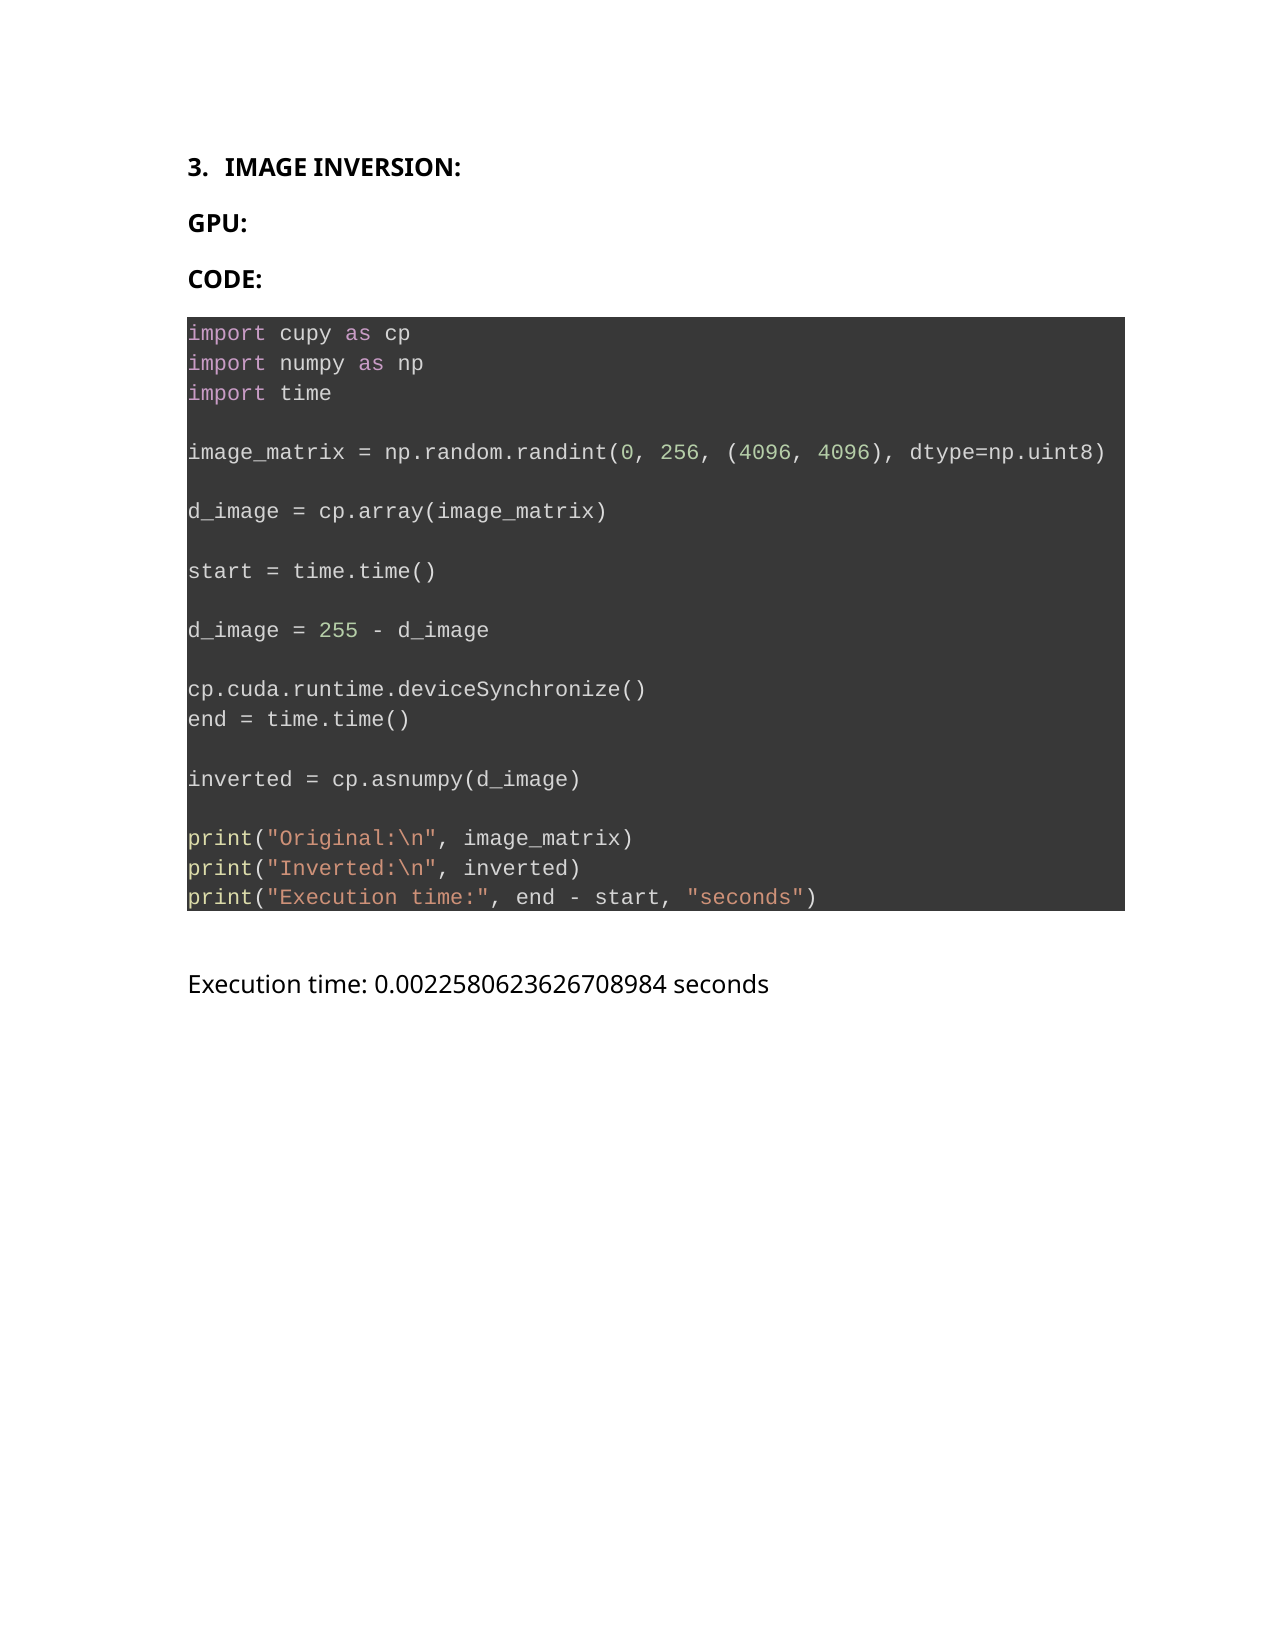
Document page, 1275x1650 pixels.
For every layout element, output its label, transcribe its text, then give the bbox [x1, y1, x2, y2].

text print("Execution time:", end - start, "seconds") [187, 882, 1125, 911]
text Execution time: 0.0022580623626708984 seconds [150, 967, 1125, 1001]
text d_image = cp.array(image_matrix) [187, 496, 1125, 525]
text import time [187, 377, 1125, 407]
text end = time.time() [187, 703, 1125, 733]
text inverted = cp.asnumpy(d_image) [187, 763, 1125, 792]
text print("Original:\n", image_matrix) [187, 822, 1125, 852]
text GPU: [187, 206, 1125, 240]
text print("Inverted:\n", inverted) [187, 852, 1125, 882]
text import numpy as np [187, 347, 1125, 377]
text image_matrix = np.random.randint(0, 256, (4096, 4096), dtype=np.uint8) [187, 436, 1125, 466]
text CODE: [187, 262, 1125, 296]
text d_image = 255 - d_image [187, 614, 1125, 644]
list IMAGE INVERSION: [187, 150, 1125, 184]
text import cupy as cp [187, 317, 1125, 347]
text start = time.time() [187, 555, 1125, 585]
text cp.cuda.runtime.deviceSynchronize() [187, 674, 1125, 703]
